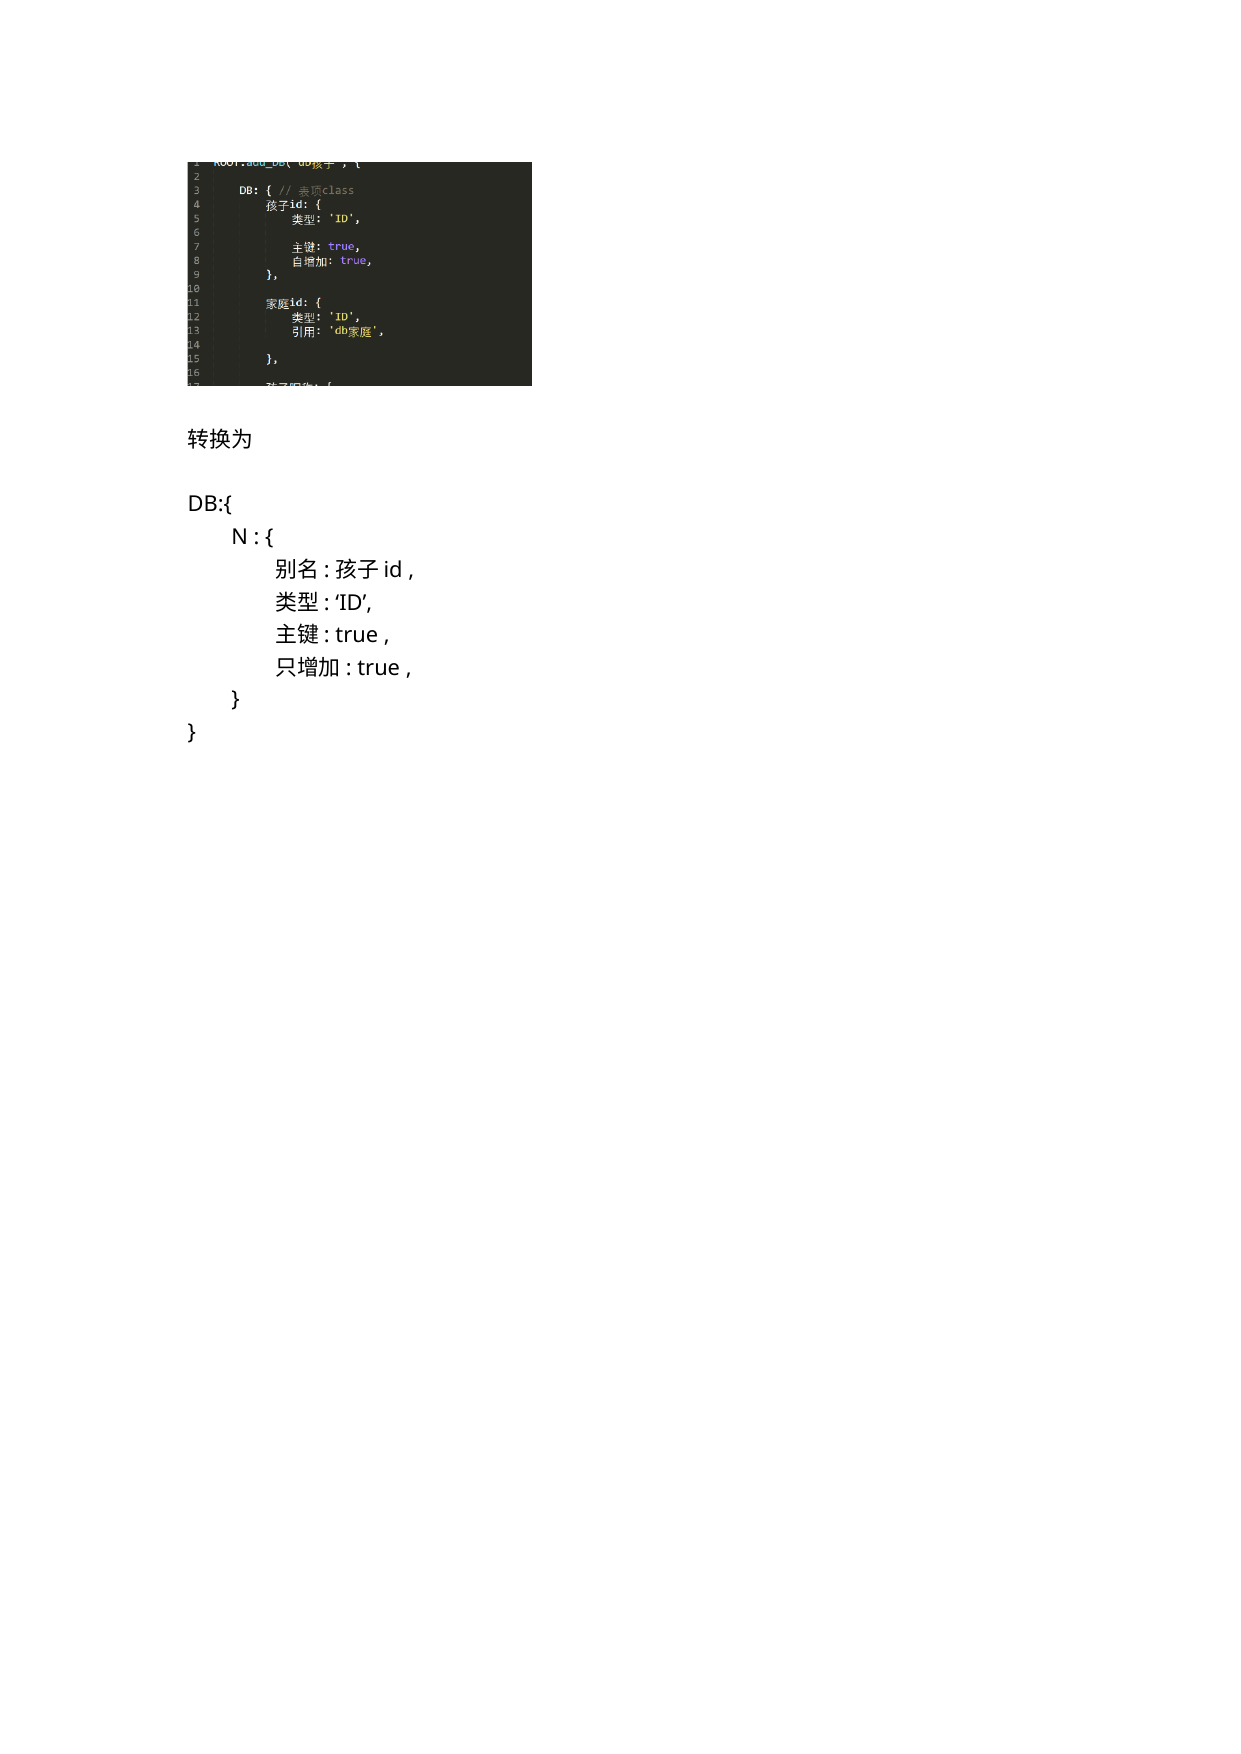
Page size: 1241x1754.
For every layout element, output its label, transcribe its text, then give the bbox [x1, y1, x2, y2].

text 类型 : ‘ID’, [187, 584, 1053, 617]
text DB:{ [187, 487, 1053, 519]
picture [187, 162, 532, 386]
text 转换为 [187, 422, 1053, 454]
text } [187, 714, 1053, 747]
text 主键 : true , [187, 617, 1053, 649]
text } [187, 682, 1053, 714]
text 别名 : 孩子id , [187, 552, 1053, 584]
text 只增加 : true , [187, 649, 1053, 682]
text N : { [187, 519, 1053, 552]
